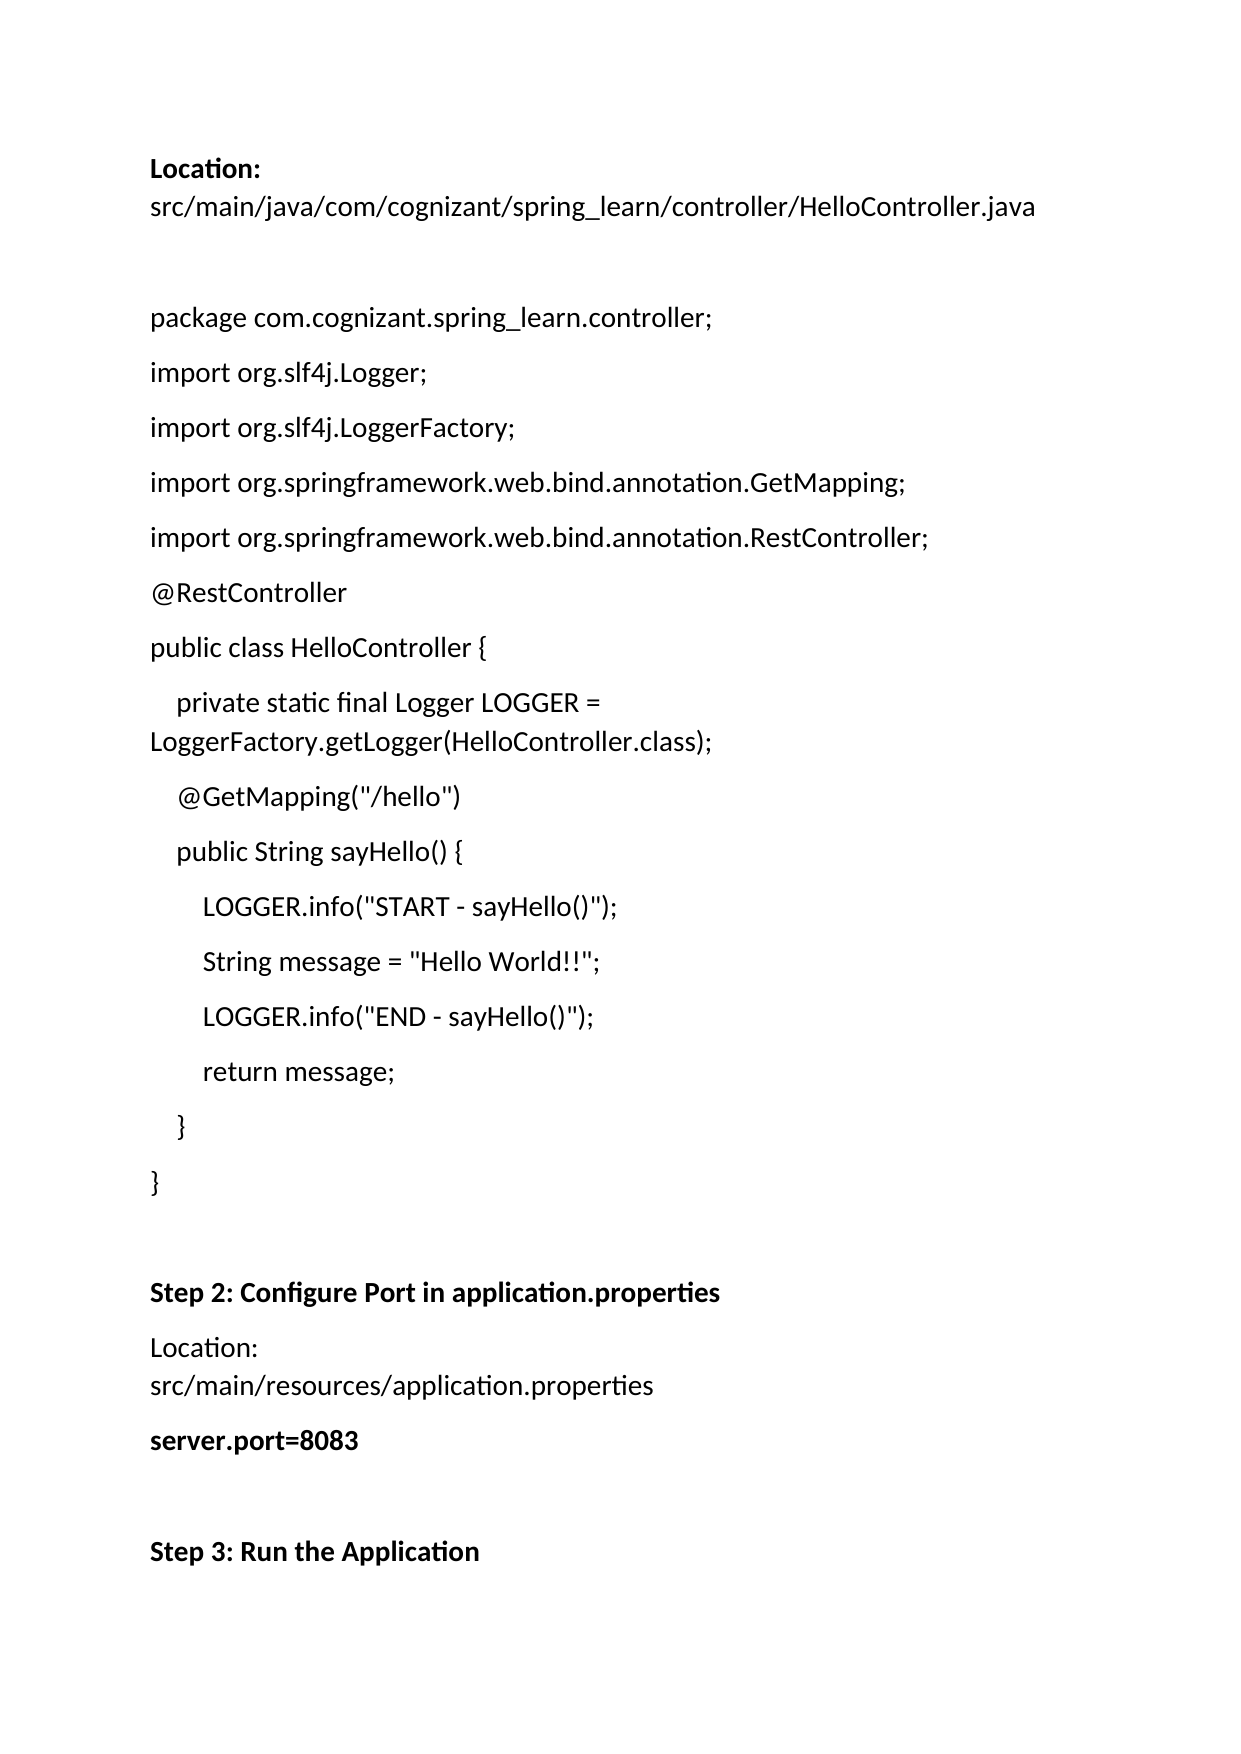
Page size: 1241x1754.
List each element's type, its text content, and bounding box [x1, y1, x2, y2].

text package com.cognizant.spring_learn.controller; [150, 299, 1090, 334]
text Step 3: Run the Application [150, 1533, 1090, 1568]
text public String sayHello() { [150, 833, 1090, 869]
text Step 2: Configure Port in application.properties [150, 1274, 1090, 1309]
text private static final Logger LOGGER = LoggerFactory.getLogger(HelloController.class); [150, 684, 1090, 758]
text String message = "Hello World!!"; [150, 943, 1090, 979]
text @RestController [150, 574, 1090, 610]
text Location: src/main/java/com/cognizant/spring_learn/controller/HelloController.java [150, 150, 1090, 224]
text public class HelloController { [150, 629, 1090, 665]
text } [150, 1108, 1090, 1144]
text import org.springframework.web.bind.annotation.GetMapping; [150, 464, 1090, 499]
text Location: src/main/resources/application.properties [150, 1329, 1090, 1403]
text LOGGER.info("END - sayHello()"); [150, 998, 1090, 1034]
text LOGGER.info("START - sayHello()"); [150, 888, 1090, 924]
text import org.slf4j.LoggerFactory; [150, 409, 1090, 444]
text server.port=8083 [150, 1422, 1090, 1458]
text @GetMapping("/hello") [150, 778, 1090, 813]
text return message; [150, 1053, 1090, 1089]
text import org.slf4j.Logger; [150, 354, 1090, 389]
text } [150, 1164, 1090, 1199]
text import org.springframework.web.bind.annotation.RestController; [150, 519, 1090, 555]
